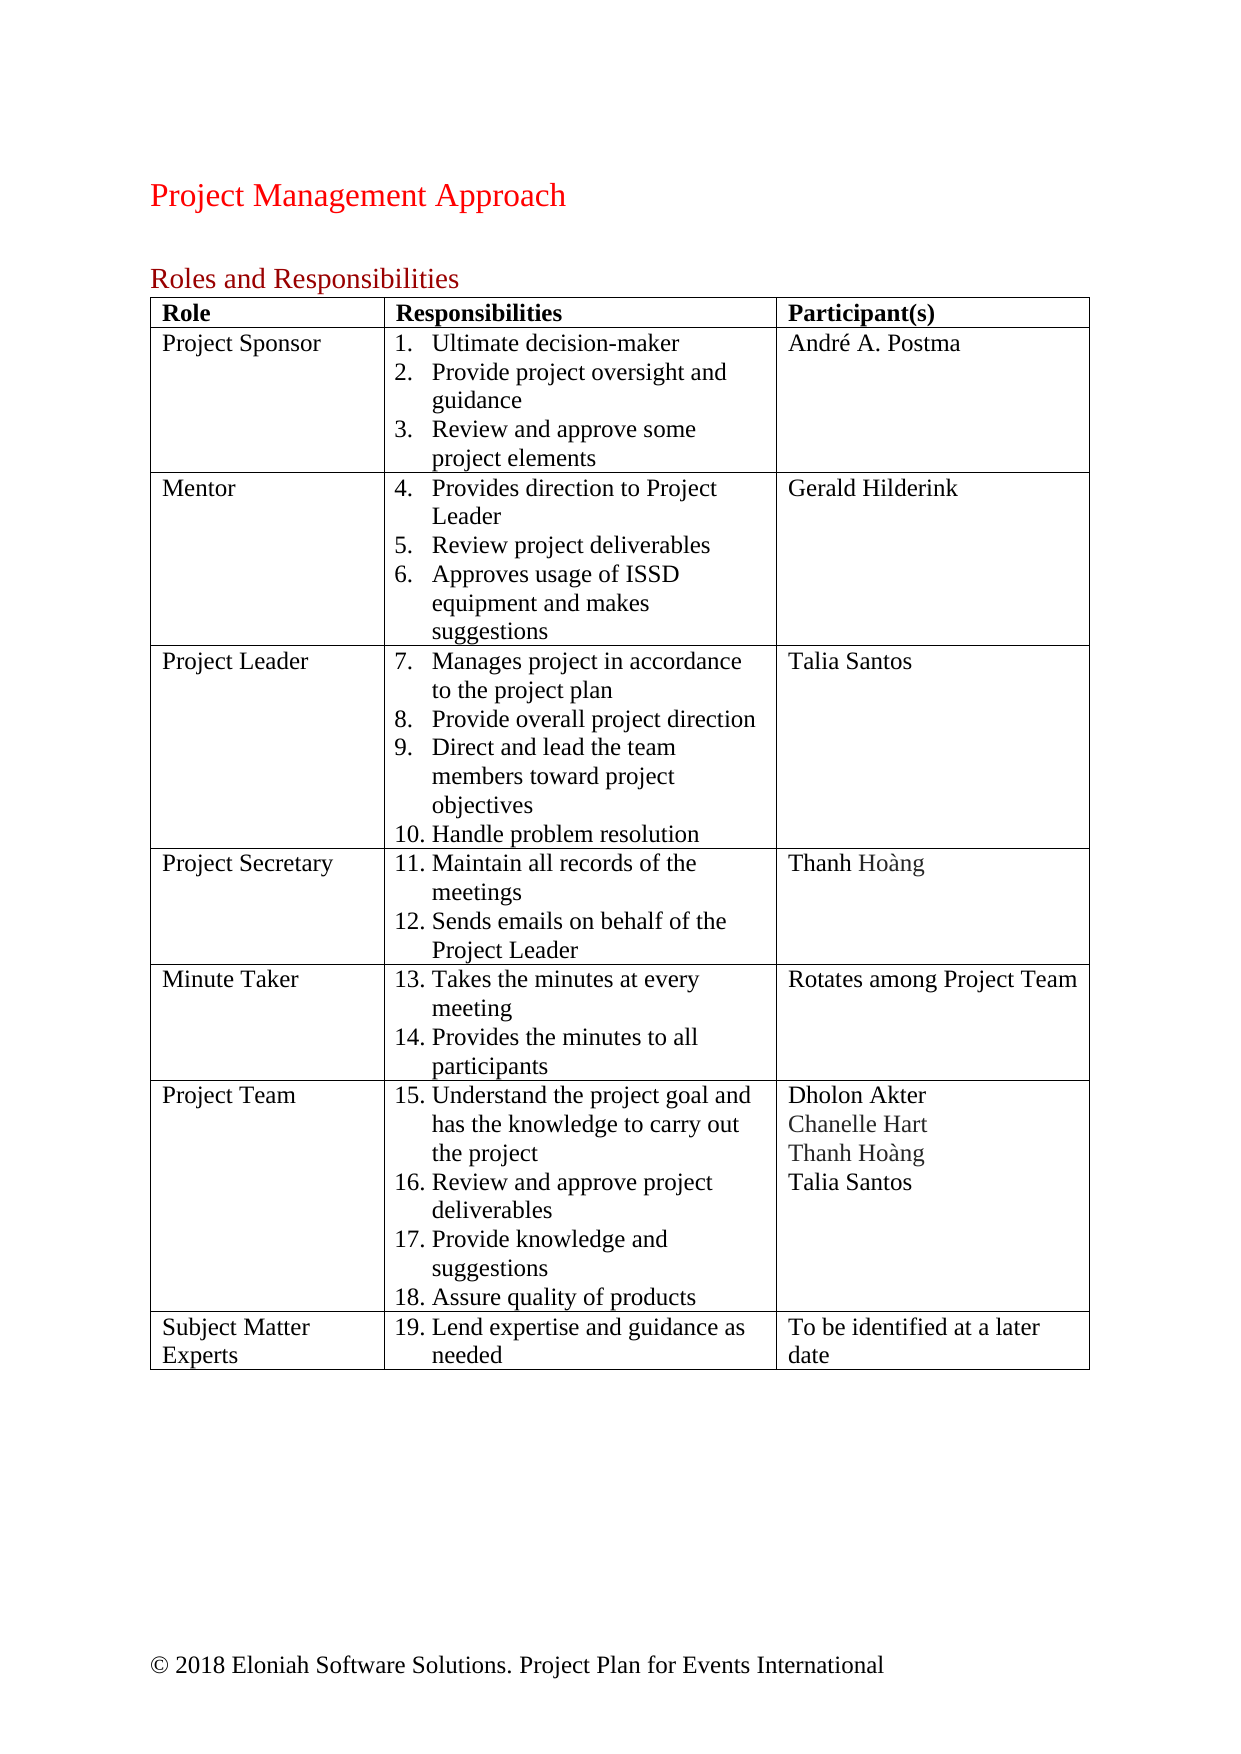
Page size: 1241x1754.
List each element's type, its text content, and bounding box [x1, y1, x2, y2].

table_cell Project Sponsor [151, 328, 384, 472]
subtitle Project Management Approach [150, 175, 1090, 213]
subtitle Roles and Responsibilities [150, 261, 1090, 294]
table_cell Gerald Hilderink [777, 473, 1089, 645]
table_cell Maintain all records of the meetings Sends emails on behalf of the Project Leader [385, 849, 776, 963]
table_cell Mentor [151, 473, 384, 645]
table_cell Minute Taker [151, 965, 384, 1079]
table_cell Project Team [151, 1081, 384, 1311]
table_cell Understand the project goal and has the knowledge to carry out the project Review and approve project deliverables Provide knowledge and suggestions Assure quality of products [385, 1081, 776, 1311]
table_cell Dholon Akter Chanelle Hart Thanh Hoàng Talia Santos [777, 1081, 1089, 1311]
table_header Responsibilities [385, 298, 776, 327]
table_cell Ultimate decision-maker Provide project oversight and guidance Review and approve some project elements [385, 328, 776, 472]
table_cell Rotates among Project Team [777, 965, 1089, 1079]
table_cell To be identified at a later date [777, 1312, 1089, 1369]
table_header Role [151, 298, 384, 327]
table_cell Provides direction to Project Leader Review project deliverables Approves usage of ISSD equipment and makes suggestions [385, 473, 776, 645]
table_cell Project Secretary [151, 849, 384, 963]
table_cell Thanh Hoàng [777, 849, 1089, 963]
table_cell Talia Santos [777, 646, 1089, 847]
table_cell Subject Matter Experts [151, 1312, 384, 1369]
table_cell Manages project in accordance to the project plan Provide overall project direction Direct and lead the team members toward project objectives Handle problem resolution [385, 646, 776, 847]
table_cell Takes the minutes at every meeting Provides the minutes to all participants [385, 965, 776, 1079]
table_cell Project Leader [151, 646, 384, 847]
table_header Participant(s) [777, 298, 1089, 327]
table_cell Lend expertise and guidance as needed [385, 1312, 776, 1369]
table_cell André A. Postma [777, 328, 1089, 472]
